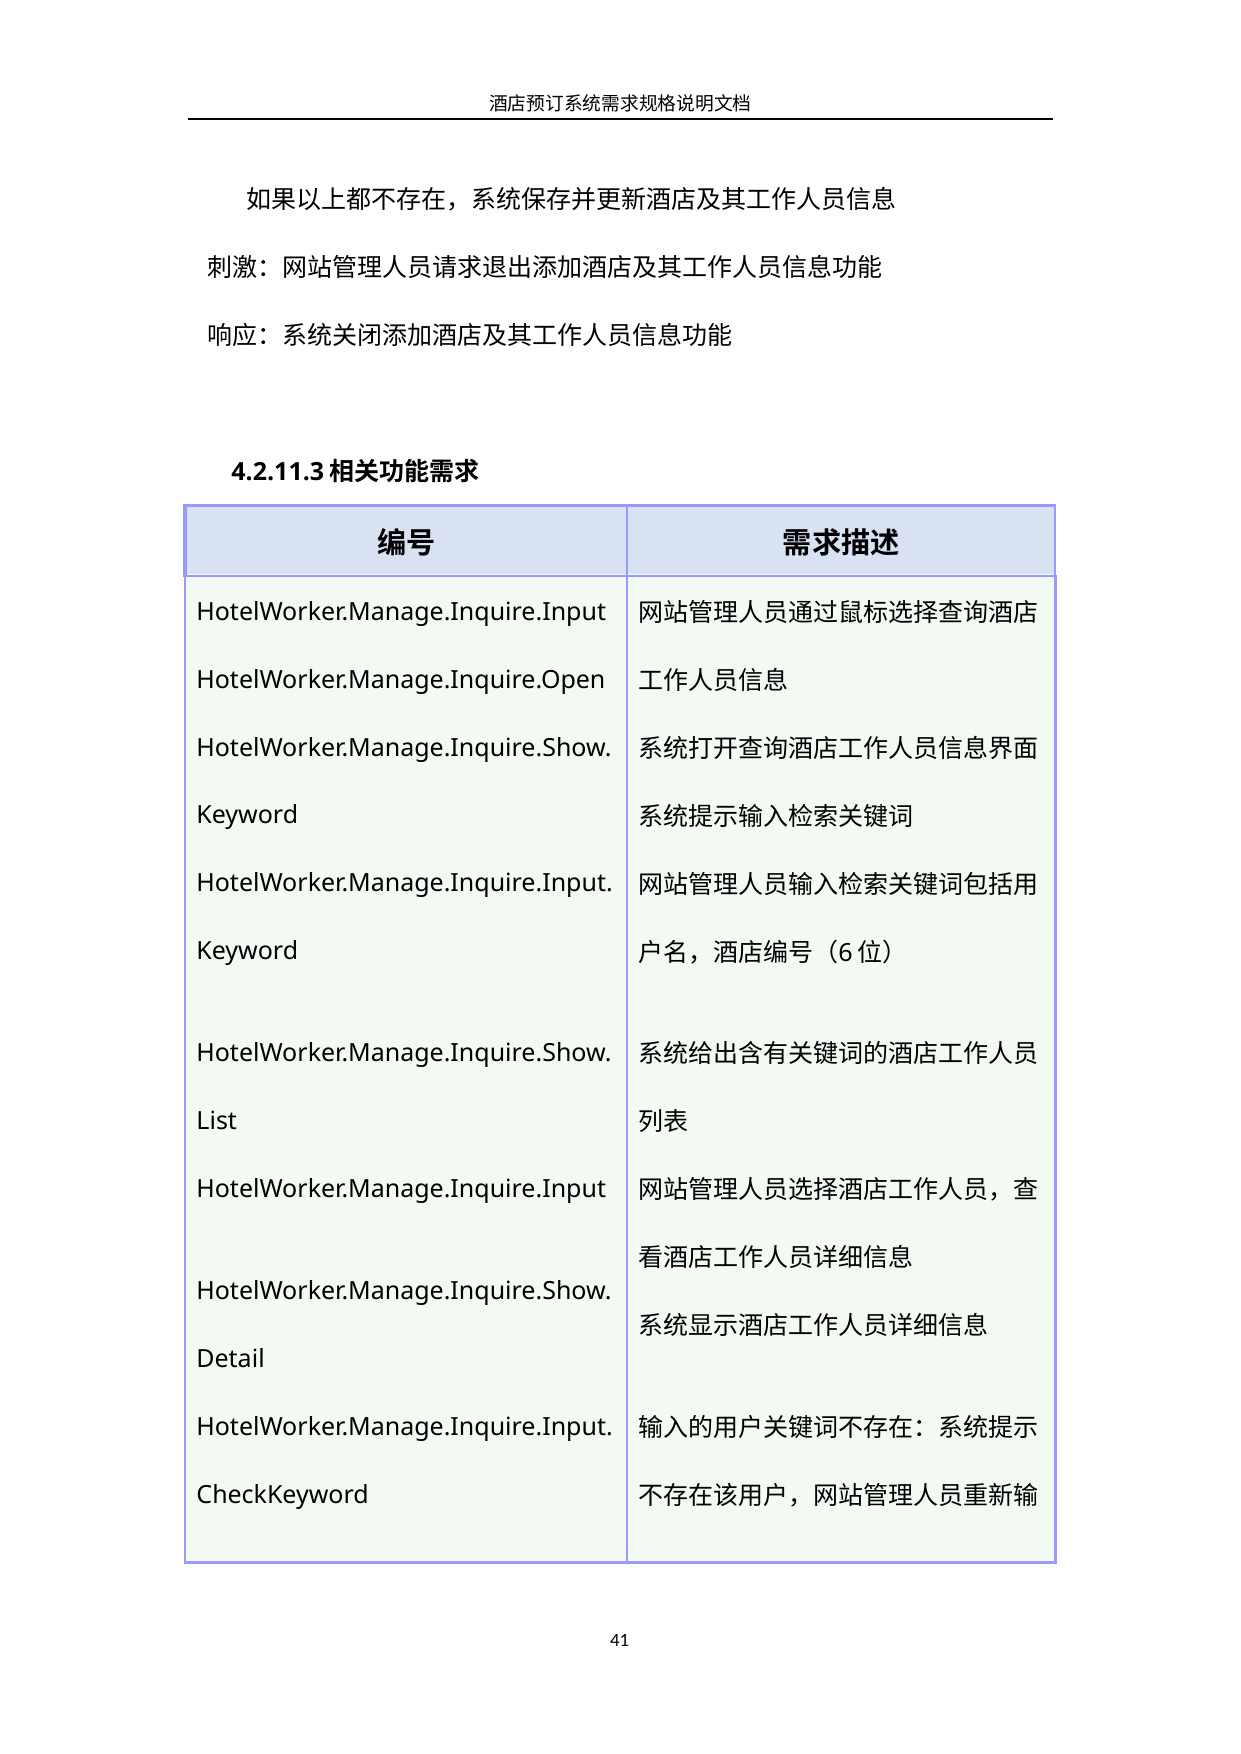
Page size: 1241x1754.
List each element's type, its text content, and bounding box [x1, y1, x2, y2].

table_header 需求描述 [628, 507, 1054, 574]
text 刺激：网站管理人员请求退出添加酒店及其工作人员信息功能 [187, 232, 1053, 300]
text 响应：系统关闭添加酒店及其工作人员信息功能 [187, 300, 1053, 368]
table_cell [186, 577, 626, 1561]
text 4.2.11.3相关功能需求 [187, 436, 1053, 503]
table_header 编号 [187, 507, 626, 574]
text 如果以上都不存在，系统保存并更新酒店及其工作人员信息 [187, 164, 1053, 232]
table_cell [628, 577, 1054, 1561]
